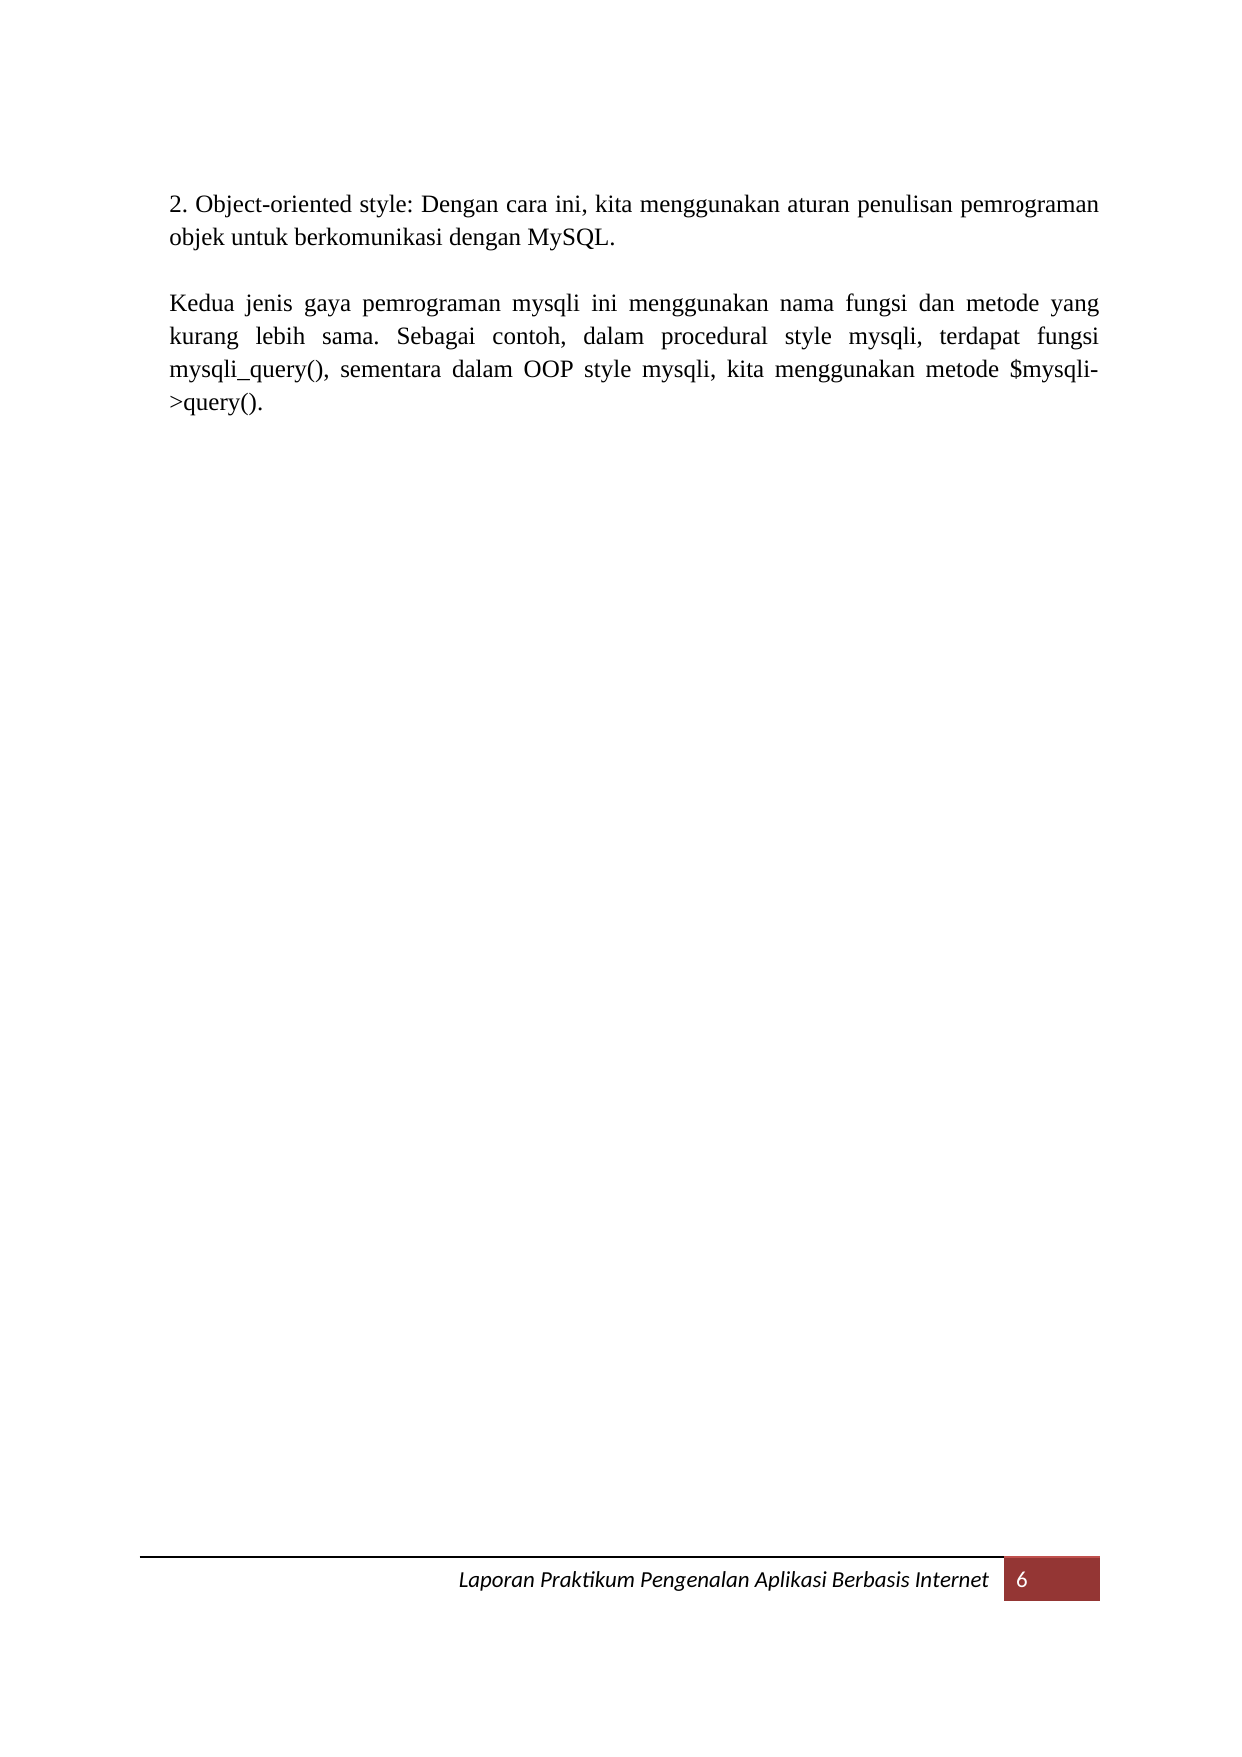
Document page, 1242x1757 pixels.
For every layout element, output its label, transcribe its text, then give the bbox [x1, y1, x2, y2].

list Kedua jenis gaya pemrograman mysqli ini menggunakan nama fungsi dan metode yang kurang lebih sama. Sebagai contoh, dalam procedural style mysqli, terdapat fungsi mysqli_query(), sementara dalam OOP style mysqli, kita menggunakan metode $mysqli->query(). [169, 288, 1100, 416]
list 2. Object-oriented style: Dengan cara ini, kita menggunakan aturan penulisan pemrograman objek untuk berkomunikasi dengan MySQL. [169, 189, 1100, 251]
